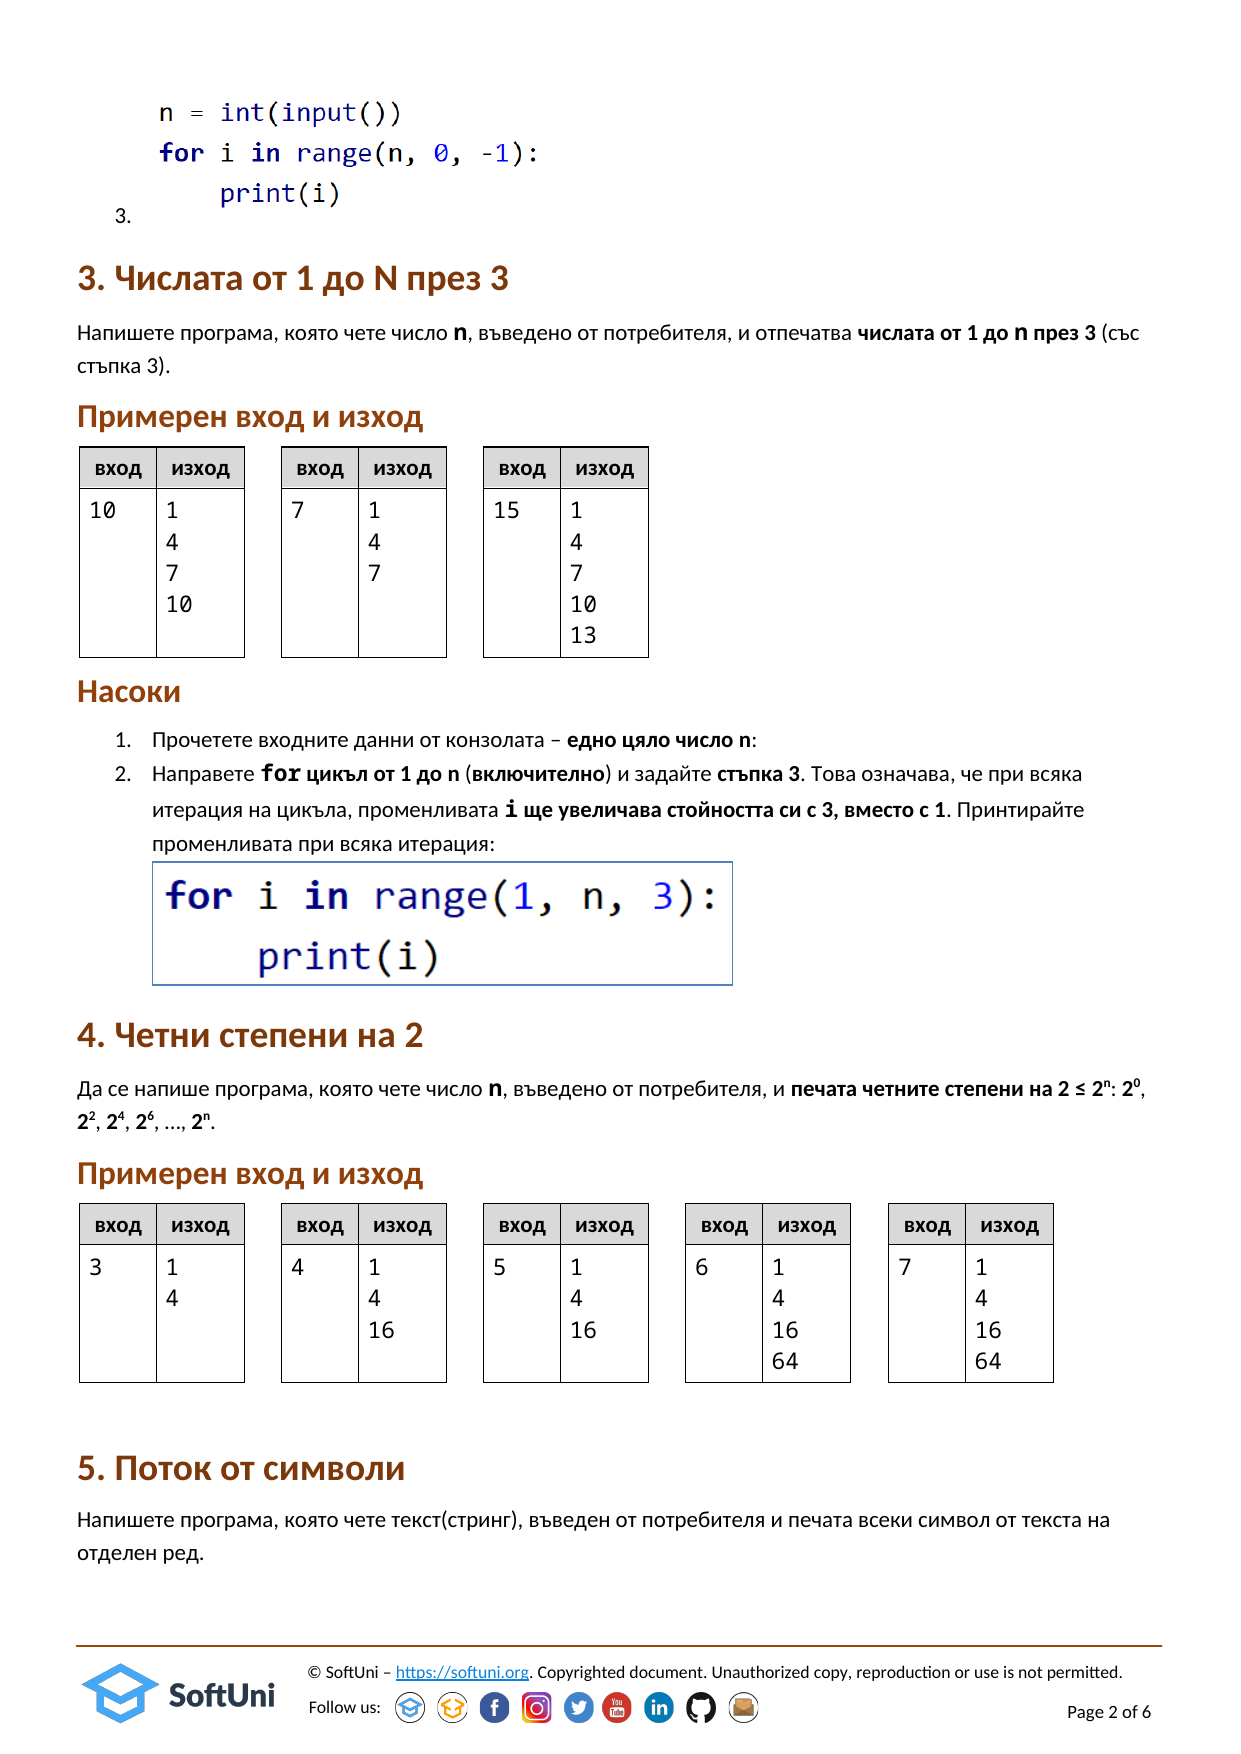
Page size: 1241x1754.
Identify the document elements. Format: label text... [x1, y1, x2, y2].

text Да се напише програма, която чете число n, въведено от потребителя, и печата четните степени на 2 ≤ 2n: 20, 22, 24, 26, …, 2n. [77, 1072, 1163, 1136]
picture [564, 1692, 594, 1723]
table_cell 10 [80, 489, 156, 657]
table_header изход [157, 448, 244, 487]
picture [437, 1692, 468, 1723]
picture [665, 1714, 674, 1723]
table_header изход [763, 1204, 850, 1244]
table_header вход [686, 1204, 762, 1244]
subtitle Примерен вход и изход [77, 1152, 1163, 1193]
table_header изход [359, 448, 446, 487]
table_header вход [80, 1204, 156, 1244]
picture [522, 1692, 552, 1723]
picture [602, 1692, 632, 1723]
picture [665, 1692, 674, 1701]
table_header изход [561, 448, 648, 487]
subtitle Поток от символи [77, 1444, 1163, 1490]
table_cell 1 4 7 10 13 [561, 489, 648, 657]
table_header вход [889, 1204, 965, 1244]
picture [644, 1692, 653, 1701]
table_header [245, 446, 281, 657]
list Направете for цикъл от 1 до n (включително) и задайте стъпка 3. Това означава, че при всяка итерация на цикъла, променливата i ще увеличава стойността си с 3, вместо с 1. Принтирайте променливата при всяка итерация: [114, 757, 1163, 857]
picture [644, 1714, 653, 1723]
table_header вход [484, 448, 560, 487]
table_cell 1 4 16 [359, 1245, 446, 1382]
table_header [245, 1203, 281, 1382]
picture [395, 1692, 425, 1723]
table_cell 1 4 16 64 [763, 1245, 850, 1382]
picture [75, 1658, 281, 1729]
subtitle Насоки [77, 670, 1163, 711]
table_cell 1 4 7 10 [157, 489, 244, 657]
table_cell 7 [889, 1245, 965, 1382]
table_header вход [484, 1204, 560, 1244]
picture [151, 95, 549, 224]
subtitle Четни степени на 2 [77, 1011, 1163, 1057]
subtitle Примерен вход и изход [77, 396, 1163, 436]
table_header изход [966, 1204, 1053, 1244]
picture [153, 863, 732, 984]
table_cell 1 4 16 64 [966, 1245, 1053, 1382]
table_cell 1 4 [157, 1245, 244, 1382]
table_header [447, 1203, 483, 1382]
subtitle Числата от 1 до N през 3 [77, 254, 1163, 300]
table_header [851, 1203, 888, 1382]
text Напишете програма, която чете текст(стринг), въведен от потребителя и печата всеки символ от текста на отделен ред. [77, 1505, 1163, 1566]
picture [728, 1692, 759, 1723]
table_header вход [282, 1204, 358, 1244]
table_header [447, 446, 483, 657]
table_header изход [157, 1204, 244, 1244]
table_cell 4 [282, 1245, 358, 1382]
table_cell 7 [282, 489, 358, 657]
picture [686, 1692, 716, 1723]
list Прочетете входните данни от конзолата – едно цяло число n: [114, 725, 1163, 753]
picture [479, 1692, 510, 1723]
table_cell 3 [80, 1245, 156, 1382]
table_cell 6 [686, 1245, 762, 1382]
table_cell 1 4 16 [561, 1245, 648, 1382]
table_cell 5 [484, 1245, 560, 1382]
table_header вход [80, 448, 156, 487]
table_cell 1 4 7 [359, 489, 446, 657]
table_header изход [359, 1204, 446, 1244]
picture [658, 1705, 667, 1714]
table_header вход [282, 448, 358, 487]
table_header изход [561, 1204, 648, 1244]
text Напишете програма, която чете число n, въведено от потребителя, и отпечатва числата от 1 до n през 3 (със стъпка 3). [77, 315, 1163, 379]
table_cell 15 [484, 489, 560, 657]
table_header [649, 1203, 685, 1382]
